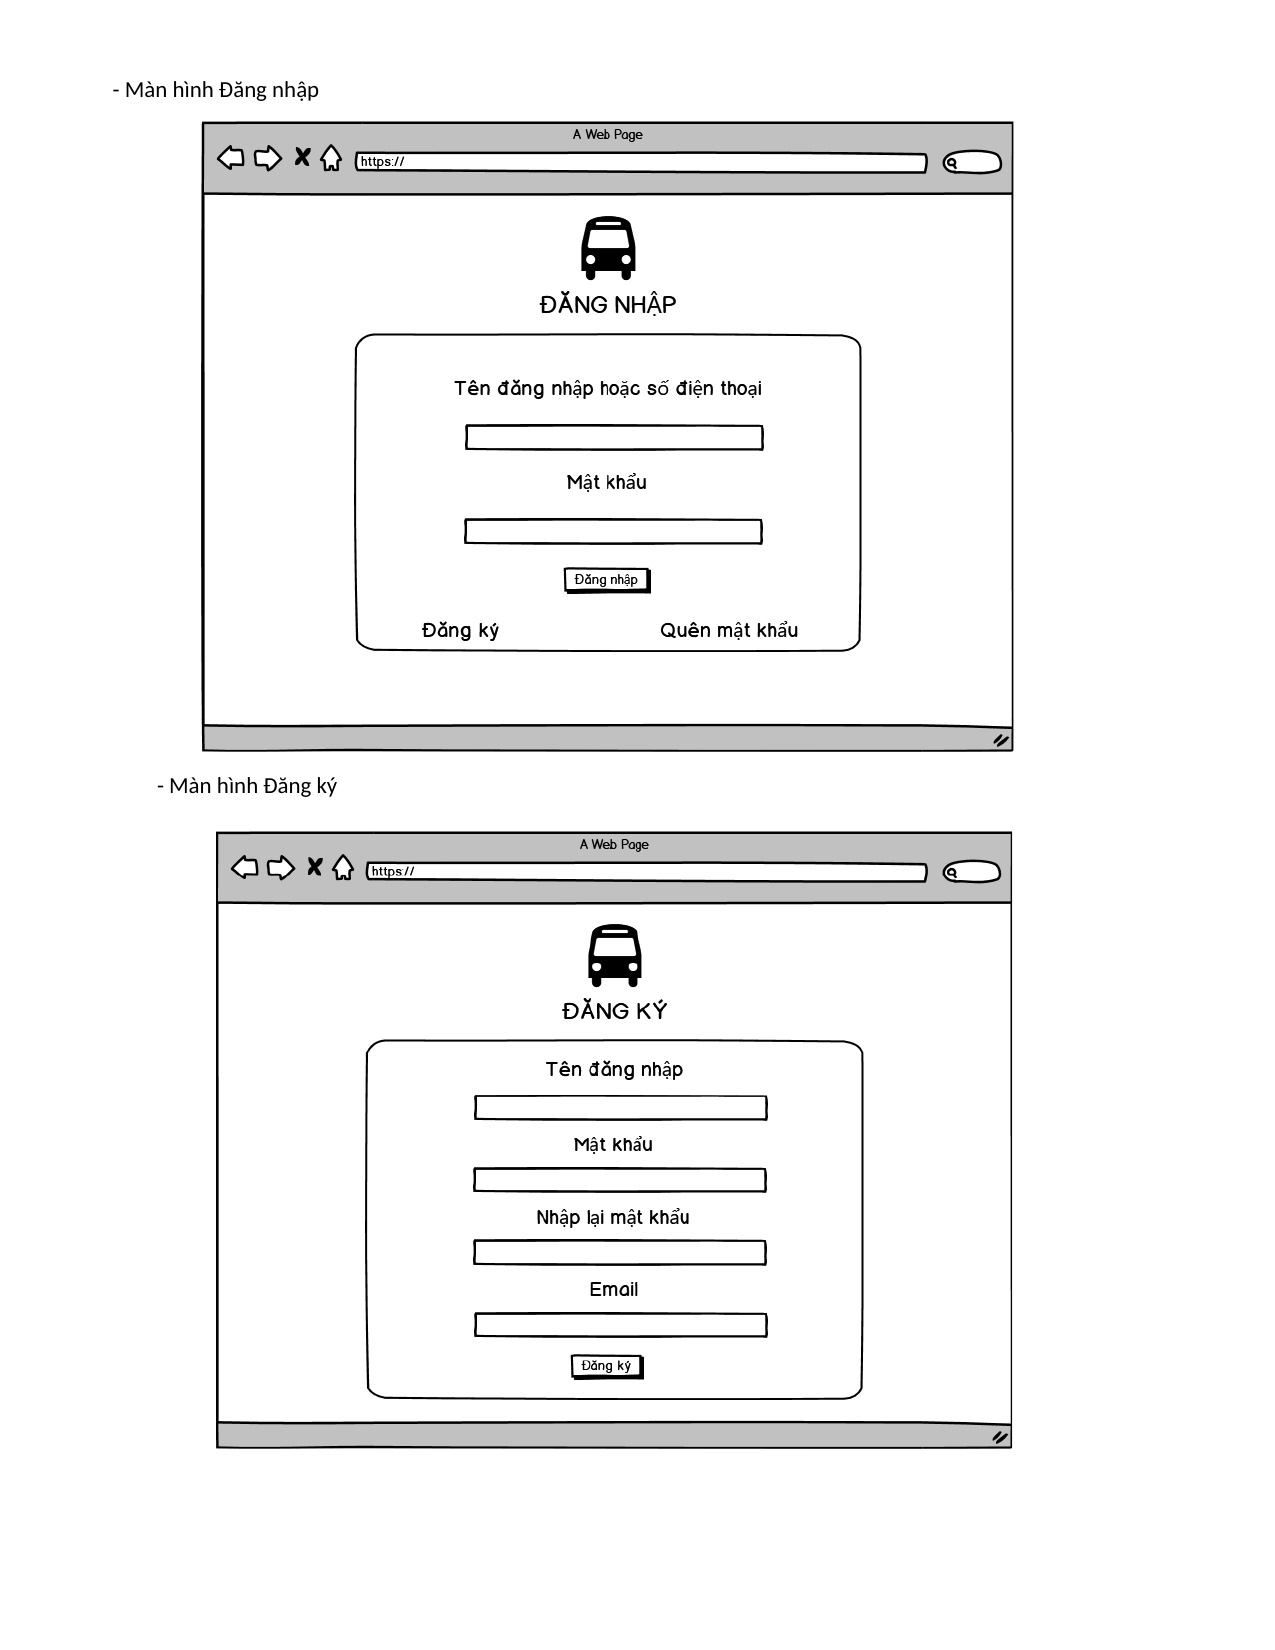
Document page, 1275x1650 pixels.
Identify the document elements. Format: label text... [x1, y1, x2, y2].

picture [201, 121, 1014, 752]
text - Màn hình Đăng nhập [112, 75, 1200, 103]
picture [216, 831, 1013, 1449]
list - Màn hình Đăng ký [157, 771, 1200, 799]
